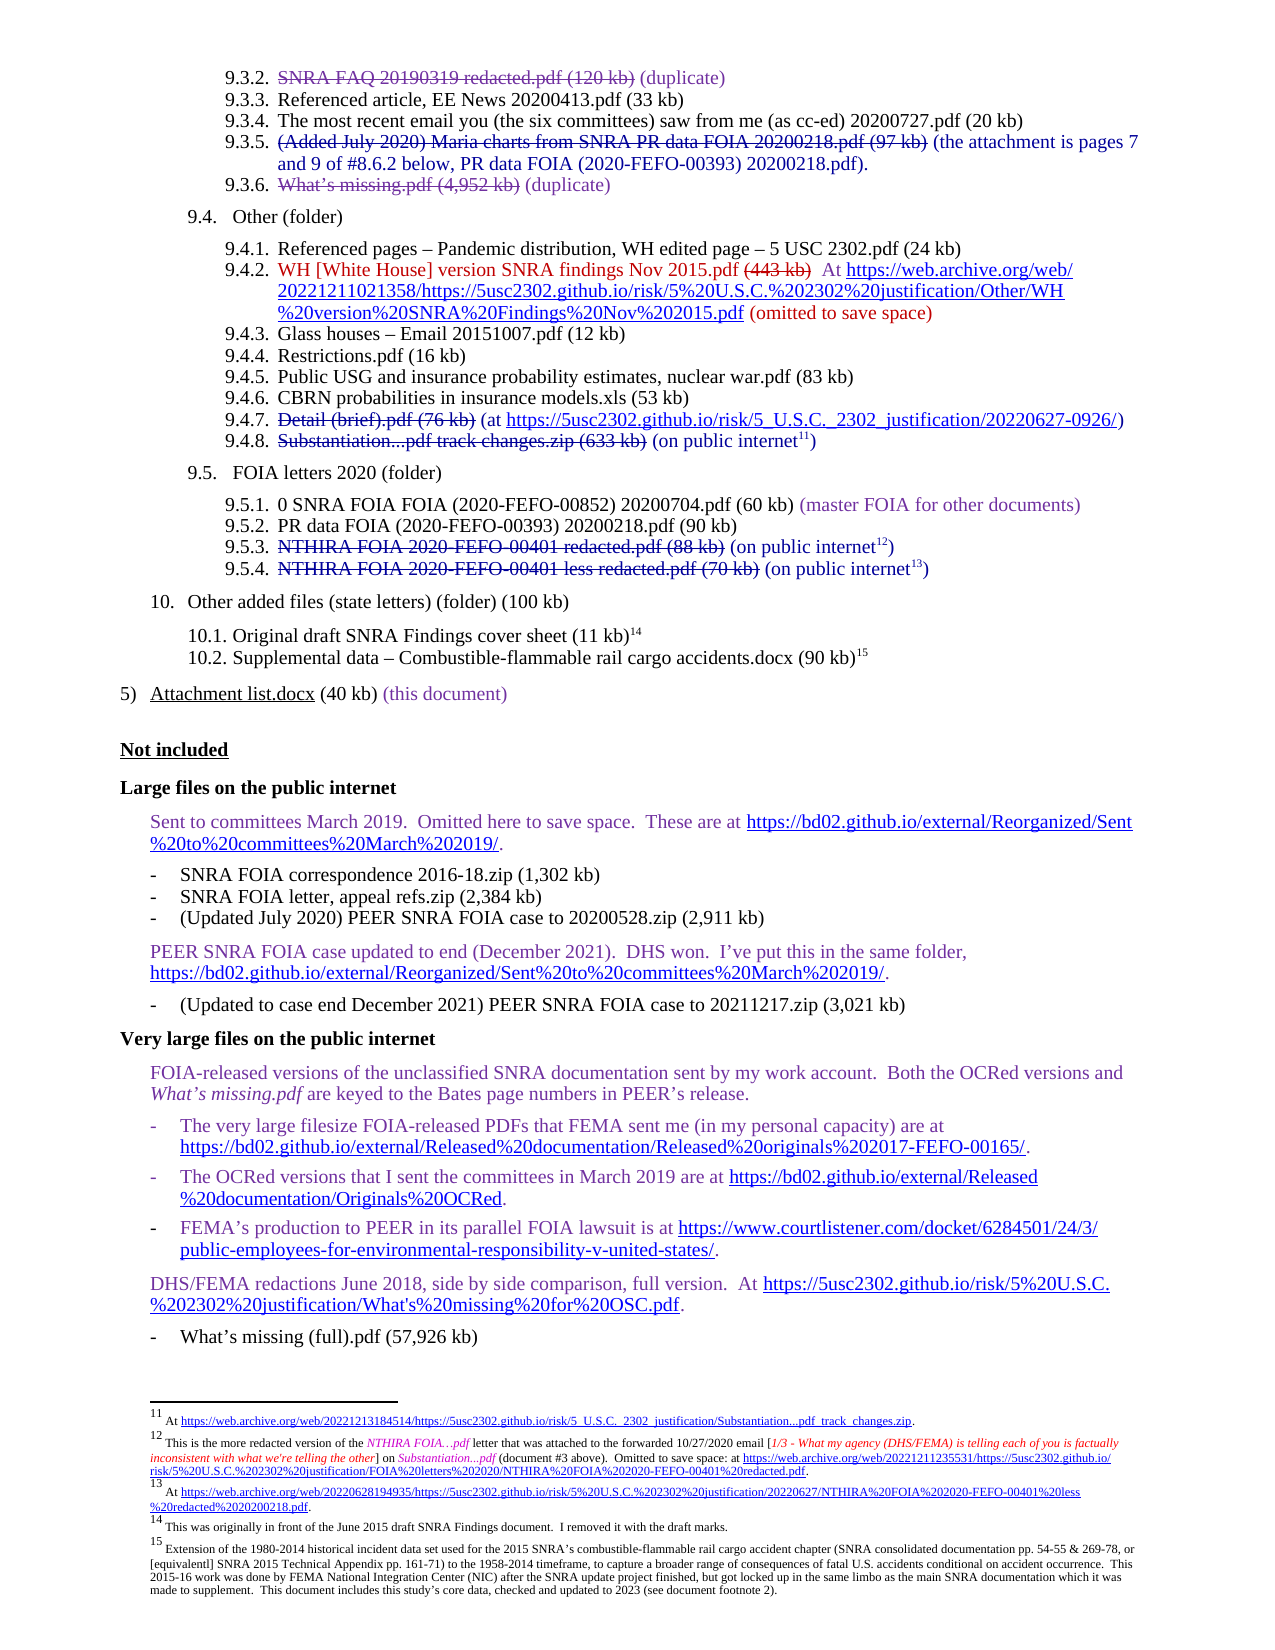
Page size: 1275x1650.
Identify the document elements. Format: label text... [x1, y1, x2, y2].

list Referenced pages – Pandemic distribution, WH edited page – 5 USC 2302.pdf (24 kb) [225, 238, 1140, 259]
list 0 SNRA FOIA FOIA (2020-FEFO-00852) 20200704.pdf (60 kb) (master FOIA for other documents) [225, 494, 1140, 515]
list Substantiation...pdf track changes.zip (633 kb) (on public internet) [225, 430, 1140, 452]
text Large files on the public internet [120, 778, 1140, 799]
text Very large files on the public internet [120, 1028, 1140, 1050]
list PR data FOIA (2020-FEFO-00393) 20200218.pdf (90 kb) [225, 515, 1140, 537]
list Original draft SNRA Findings cover sheet (11 kb) [187, 626, 1140, 647]
list PEER SNRA FOIA case updated to end (December 2021). DHS won. I’ve put this in the same folder, https://bd02.github.io/external/Reorganized/Sent%20to%20committees%20March%202019/. [150, 941, 1140, 984]
list Attachment list.docx (40 kb) (this document) [120, 683, 1140, 704]
list (Added July 2020) Maria charts from SNRA PR data FOIA 20200218.pdf (97 kb) (the attachment is pages 7 and 9 of #8.6.2 below, PR data FOIA (2020-FEFO-00393) 20200218.pdf). [225, 132, 1140, 174]
list NTHIRA FOIA 2020-FEFO-00401 redacted.pdf (88 kb) (on public internet) [225, 537, 1140, 558]
list What’s missing.pdf (4,952 kb) (duplicate) [225, 174, 1140, 196]
list WH [White House] version SNRA findings Nov 2015.pdf (443 kb) At https://web.archive.org/web/20221211021358/https://5usc2302.github.io/risk/5%20U.S.C.%202302%20justification/Other/WH%20version%20SNRA%20Findings%20Nov%202015.pdf (omitted to save space) [225, 259, 1140, 323]
list Public USG and insurance probability estimates, nuclear war.pdf (83 kb) [225, 366, 1140, 388]
text Not included [120, 739, 1140, 761]
list Restrictions.pdf (16 kb) [225, 345, 1140, 366]
list SNRA FOIA correspondence 2016-18.zip (1,302 kb) [150, 865, 1140, 886]
list FEMA’s production to PEER in its parallel FOIA lawsuit is at https://www.courtlistener.com/docket/6284501/24/3/public-employees-for-environmental-responsibility-v-united-states/. [150, 1218, 1147, 1261]
list Supplemental data – Combustible-flammable rail cargo accidents.docx (90 kb) [187, 647, 1140, 668]
list Other added files (state letters) (folder) (100 kb) [150, 592, 1140, 613]
list The OCRed versions that I sent the committees in March 2019 are at https://bd02.github.io/external/Released%20documentation/Originals%20OCRed. [150, 1167, 1140, 1209]
list What’s missing (full).pdf (57,926 kb) [150, 1326, 1140, 1348]
list Other (folder) [187, 206, 1140, 227]
list (Updated July 2020) PEER SNRA FOIA case to 20200528.zip (2,911 kb) [150, 907, 1140, 929]
list DHS/FEMA redactions June 2018, side by side comparison, full version. At https://5usc2302.github.io/risk/5%20U.S.C.%202302%20justification/What's%20missing%20for%20OSC.pdf. [150, 1273, 1140, 1316]
list FOIA letters 2020 (folder) [187, 462, 1140, 483]
list CBRN probabilities in insurance models.xls (53 kb) [225, 388, 1140, 409]
list The very large filesize FOIA-released PDFs that FEMA sent me (in my personal capacity) are at https://bd02.github.io/external/Released%20documentation/Released%20originals%202017-FEFO-00165/. [150, 1115, 1140, 1158]
list SNRA FOIA letter, appeal refs.zip (2,384 kb) [150, 886, 1140, 907]
list NTHIRA FOIA 2020-FEFO-00401 less redacted.pdf (70 kb) (on public internet) [225, 558, 1140, 579]
list Referenced article, EE News 20200413.pdf (33 kb) [225, 89, 1140, 110]
list Detail (brief).pdf (76 kb) (at https://5usc2302.github.io/risk/5_U.S.C._2302_justification/20220627-0926/) [225, 409, 1140, 430]
list Sent to committees March 2019. Omitted here to save space. These are at https://bd02.github.io/external/Reorganized/Sent%20to%20committees%20March%202019/. [150, 811, 1140, 854]
list Glass houses – Email 20151007.pdf (12 kb) [225, 323, 1140, 345]
list FOIA-released versions of the unclassified SNRA documentation sent by my work account. Both the OCRed versions and What’s missing.pdf are keyed to the Bates page numbers in PEER’s release. [150, 1062, 1140, 1105]
list The most recent email you (the six committees) saw from me (as cc-ed) 20200727.pdf (20 kb) [225, 110, 1140, 132]
list SNRA FAQ 20190319 redacted.pdf (120 kb) (duplicate) [225, 67, 1140, 89]
list (Updated to case end December 2021) PEER SNRA FOIA case to 20211217.zip (3,021 kb) [150, 994, 1140, 1016]
